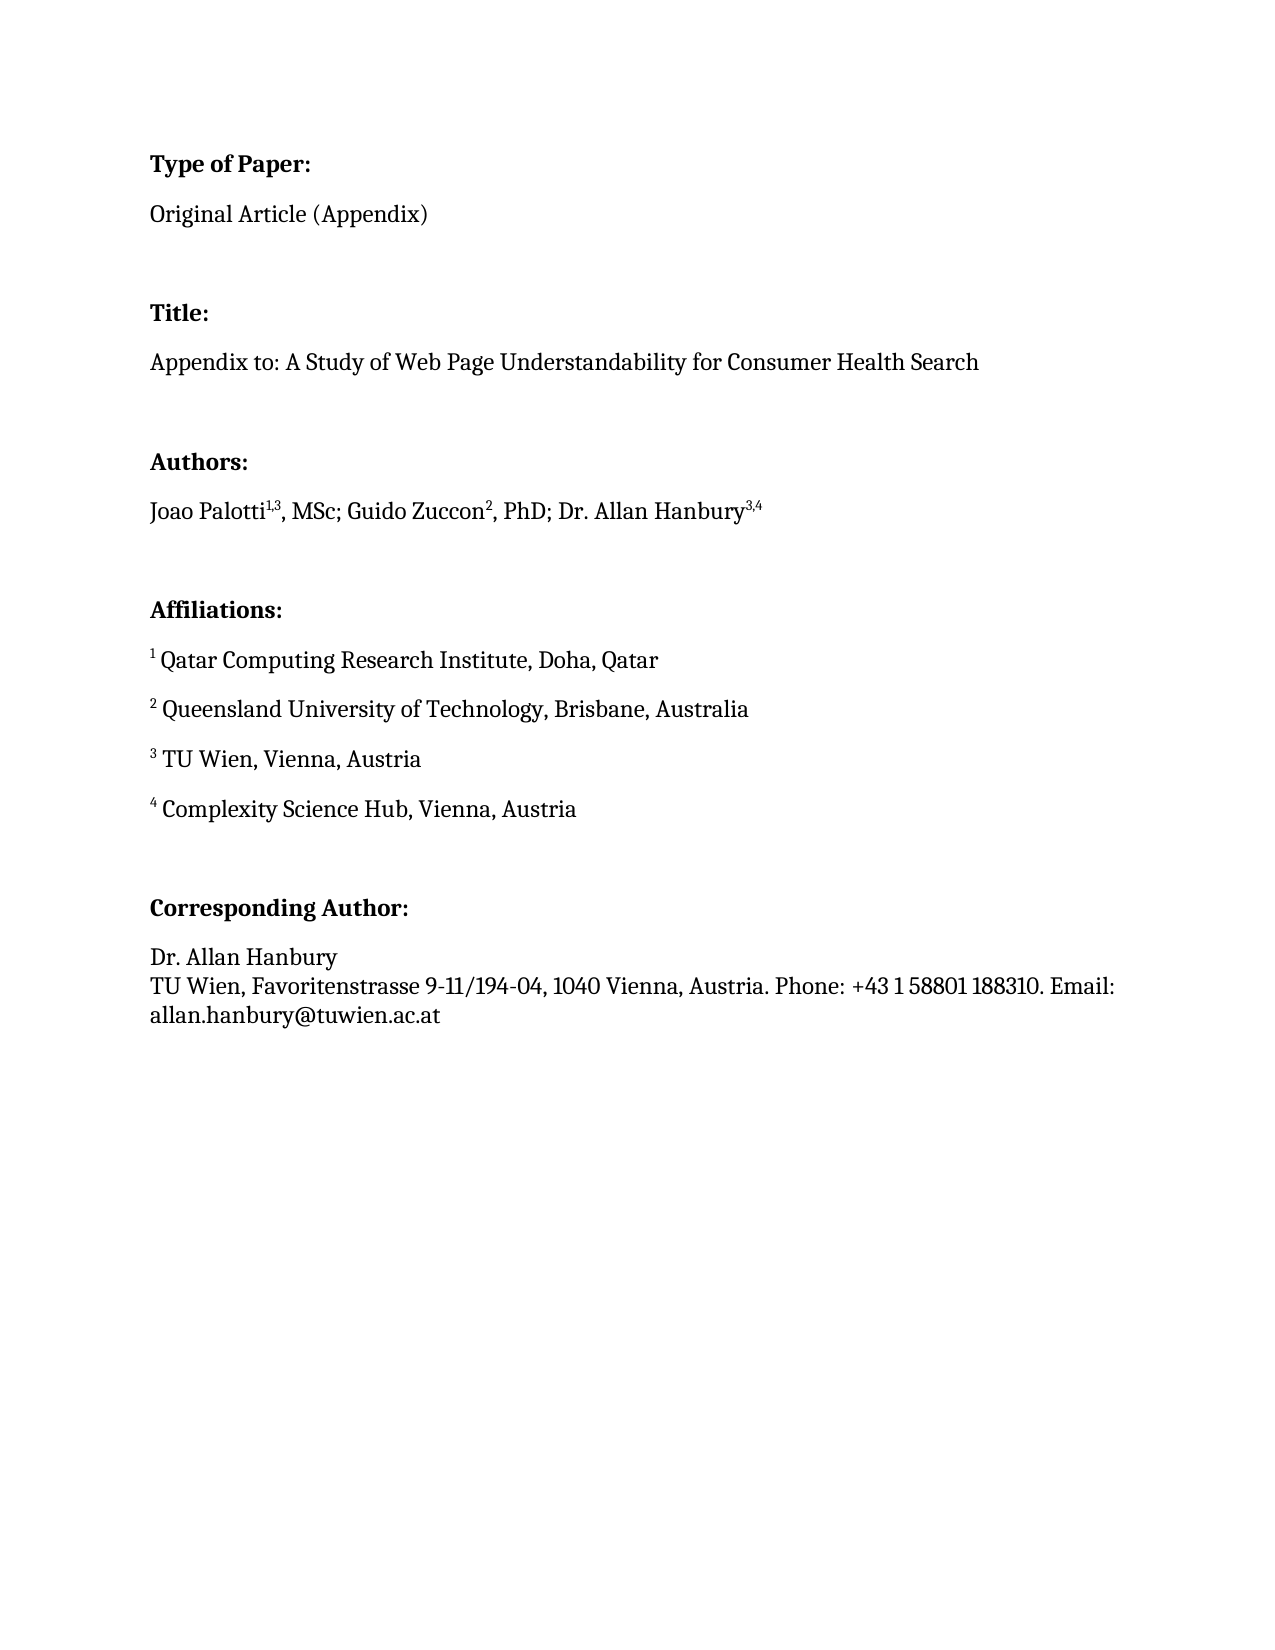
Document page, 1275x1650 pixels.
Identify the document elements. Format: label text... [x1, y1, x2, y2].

text 1 Qatar Computing Research Institute, Doha, Qatar [150, 646, 1125, 674]
text Appendix to: A Study of Web Page Understandability for Consumer Health Search [150, 348, 1125, 377]
text Corresponding Author: [150, 894, 1125, 922]
text Authors: [150, 447, 1125, 476]
text Original Article (Appendix) [150, 199, 1125, 228]
text 2 Queensland University of Technology, Brisbane, Australia [150, 695, 1125, 724]
text 3 TU Wien, Vienna, Austria [150, 745, 1125, 774]
text Affiliations: [150, 596, 1125, 625]
text Type of Paper: [150, 150, 1125, 179]
text Dr. Allan Hanbury TU Wien, Favoritenstrasse 9-11/194-04, 1040 Vienna, Austria. Phone: +43 1 58801 188310. Email: allan.hanbury@tuwien.ac.at [150, 943, 1125, 1029]
text 4 Complexity Science Hub, Vienna, Austria [150, 794, 1125, 823]
text Joao Palotti1,3, MSc; Guido Zuccon2, PhD; Dr. Allan Hanbury3,4 [150, 497, 1125, 526]
text Title: [150, 299, 1125, 327]
